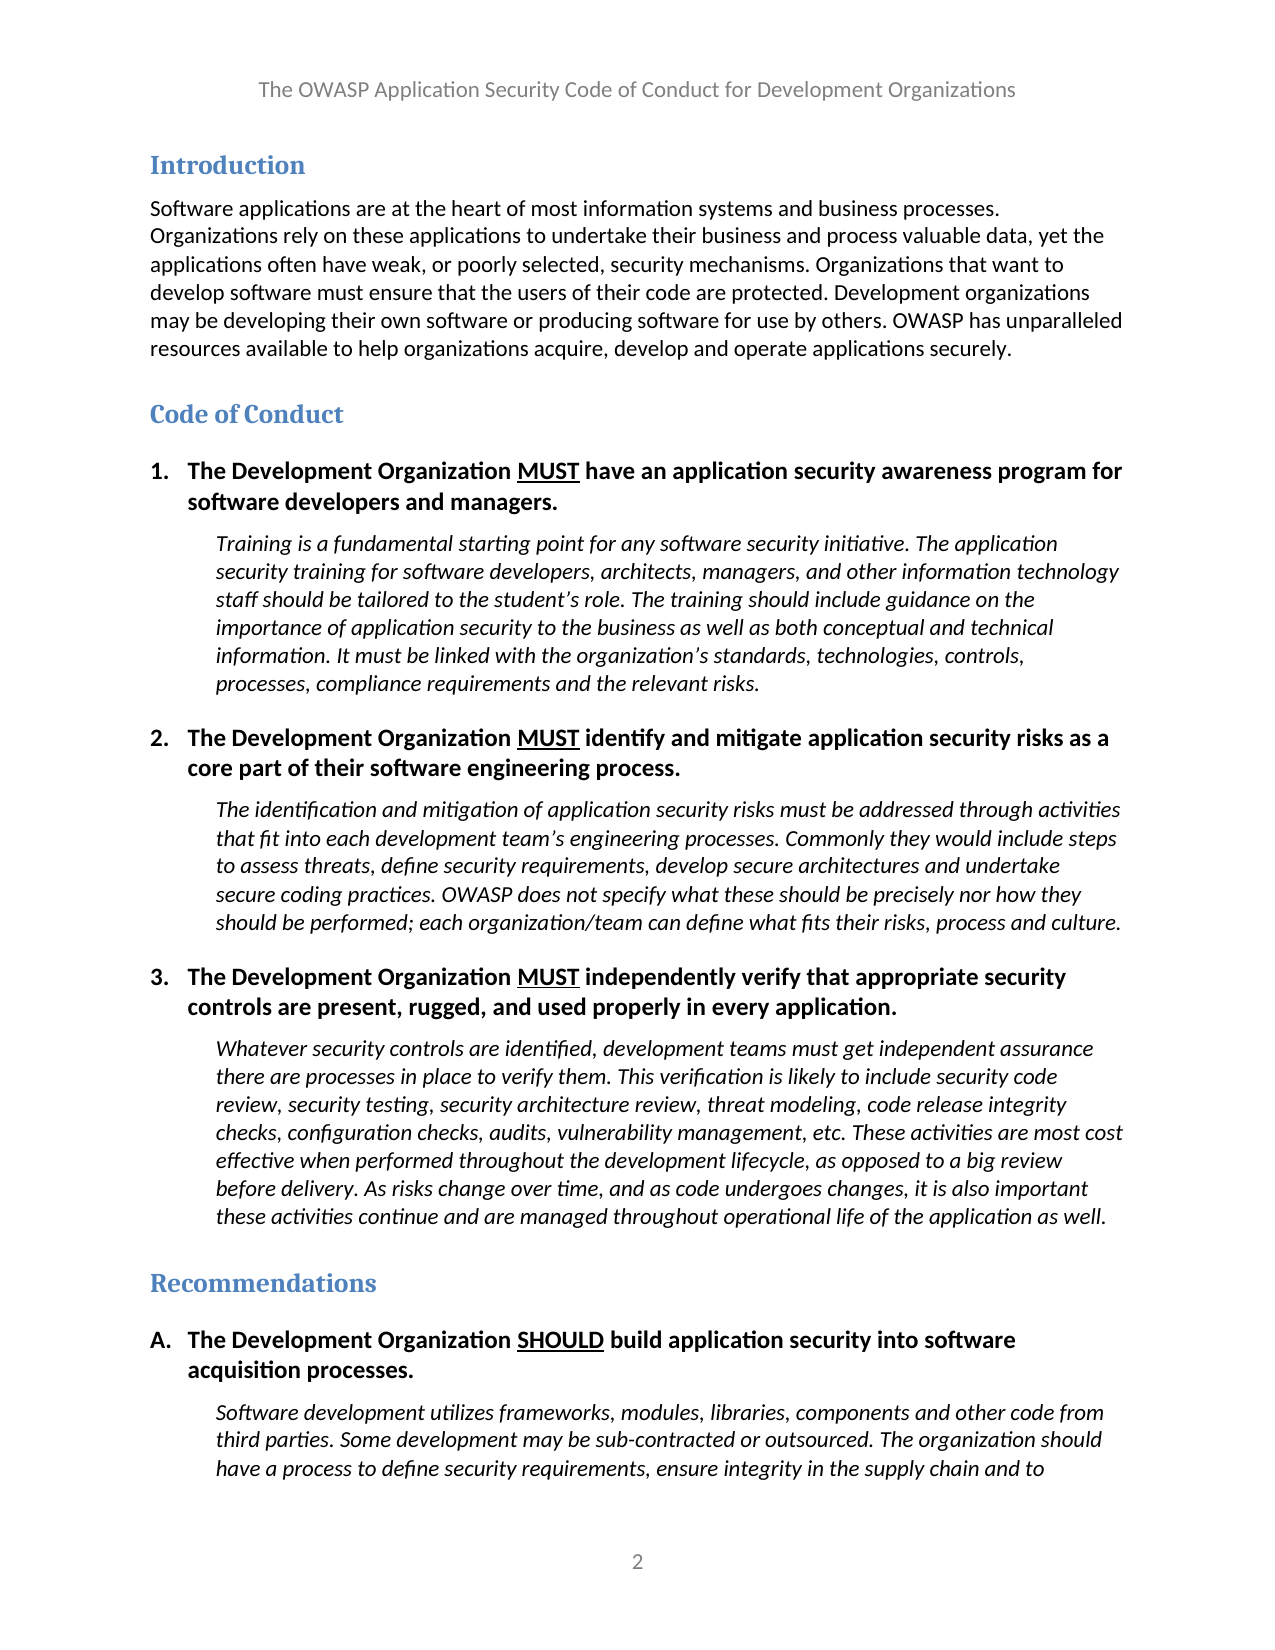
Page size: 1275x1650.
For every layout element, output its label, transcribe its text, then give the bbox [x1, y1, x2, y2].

text The Development Organization MUST identify and mitigate application security risks as a core part of their software engineering process. [150, 722, 1125, 783]
text Training is a fundamental starting point for any software security initiative. The application security training for software developers, architects, managers, and other information technology staff should be tailored to the student’s role. The training should include guidance on the importance of application security to the business as well as both conceptual and technical information. It must be linked with the organization’s standards, technologies, controls, processes, compliance requirements and the relevant risks. [216, 529, 1125, 697]
text Software applications are at the heart of most information systems and business processes. Organizations rely on these applications to undertake their business and process valuable data, yet the applications often have weak, or poorly selected, security mechanisms. Organizations that want to develop software must ensure that the users of their code are protected. Development organizations may be developing their own software or producing software for use by others. OWASP has unparalleled resources available to help organizations acquire, develop and operate applications securely. [150, 194, 1125, 362]
text The Development Organization MUST have an application security awareness program for software developers and managers. [150, 455, 1125, 516]
text The Development Organization MUST independently verify that appropriate security controls are present, rugged, and used properly in every application. [150, 961, 1125, 1022]
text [216, 1398, 1125, 1482]
subtitle Introduction [150, 150, 1125, 181]
list The Development Organization SHOULD build application security into software acquisition processes. [150, 1324, 1125, 1385]
text The identification and mitigation of application security risks must be addressed through activities that fit into each development team’s engineering processes. Commonly they would include steps to assess threats, define security requirements, develop secure architectures and undertake secure coding practices. OWASP does not specify what these should be precisely nor how they should be performed; each organization/team can define what fits their risks, process and culture. [216, 796, 1125, 936]
text Whatever security controls are identified, development teams must get independent assurance there are processes in place to verify them. This verification is likely to include security code review, security testing, security architecture review, threat modeling, code release integrity checks, configuration checks, audits, vulnerability management, etc. These activities are most cost effective when performed throughout the development lifecycle, as opposed to a big review before delivery. As risks change over time, and as code undergoes changes, it is also important these activities continue and are managed throughout operational life of the application as well. [216, 1034, 1125, 1230]
subtitle Code of Conduct [150, 399, 1125, 430]
subtitle Recommendations [150, 1268, 1125, 1299]
